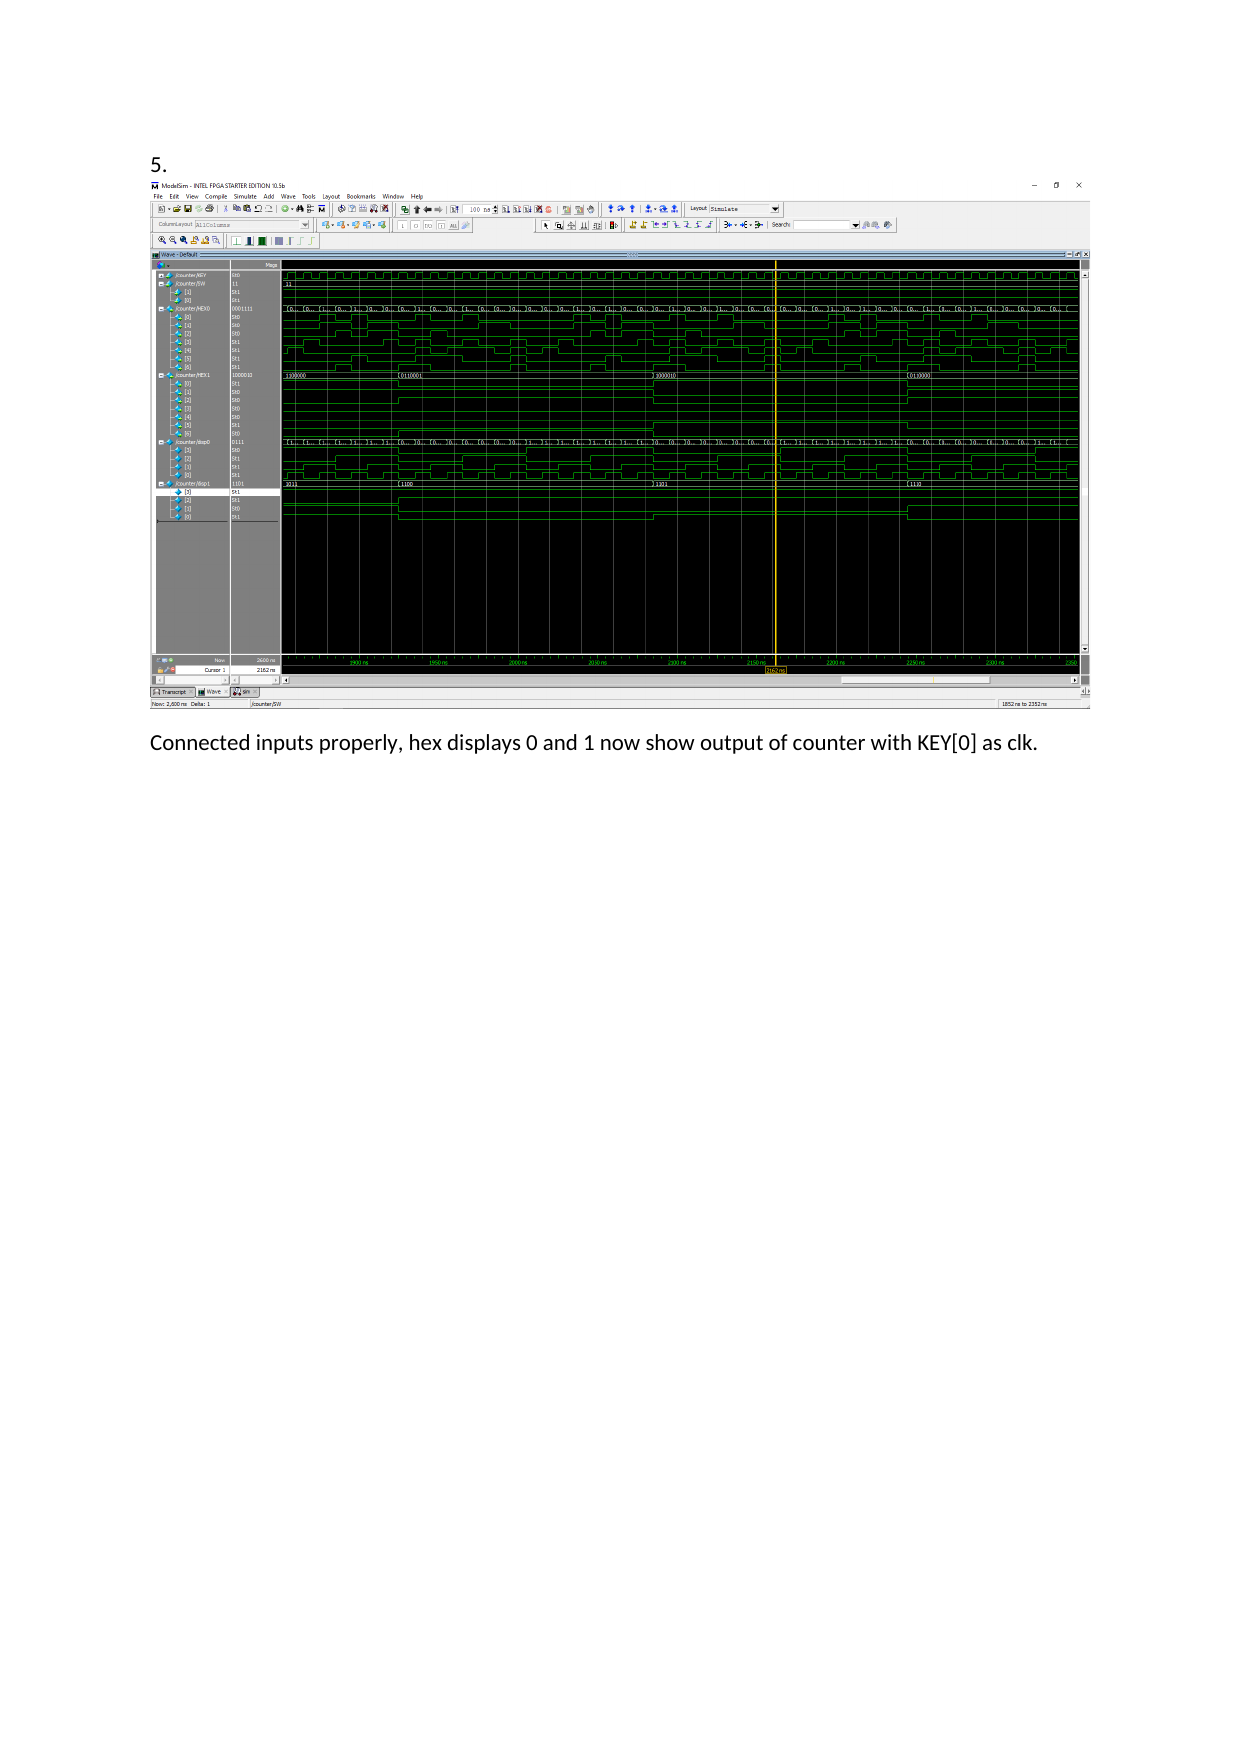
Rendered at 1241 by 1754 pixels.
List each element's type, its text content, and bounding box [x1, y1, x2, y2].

picture [150, 180, 1091, 709]
text Connected inputs properly, hex displays 0 and 1 now show output of counter with KEY[0] as clk. [150, 728, 1090, 756]
text 5. [150, 150, 1090, 180]
